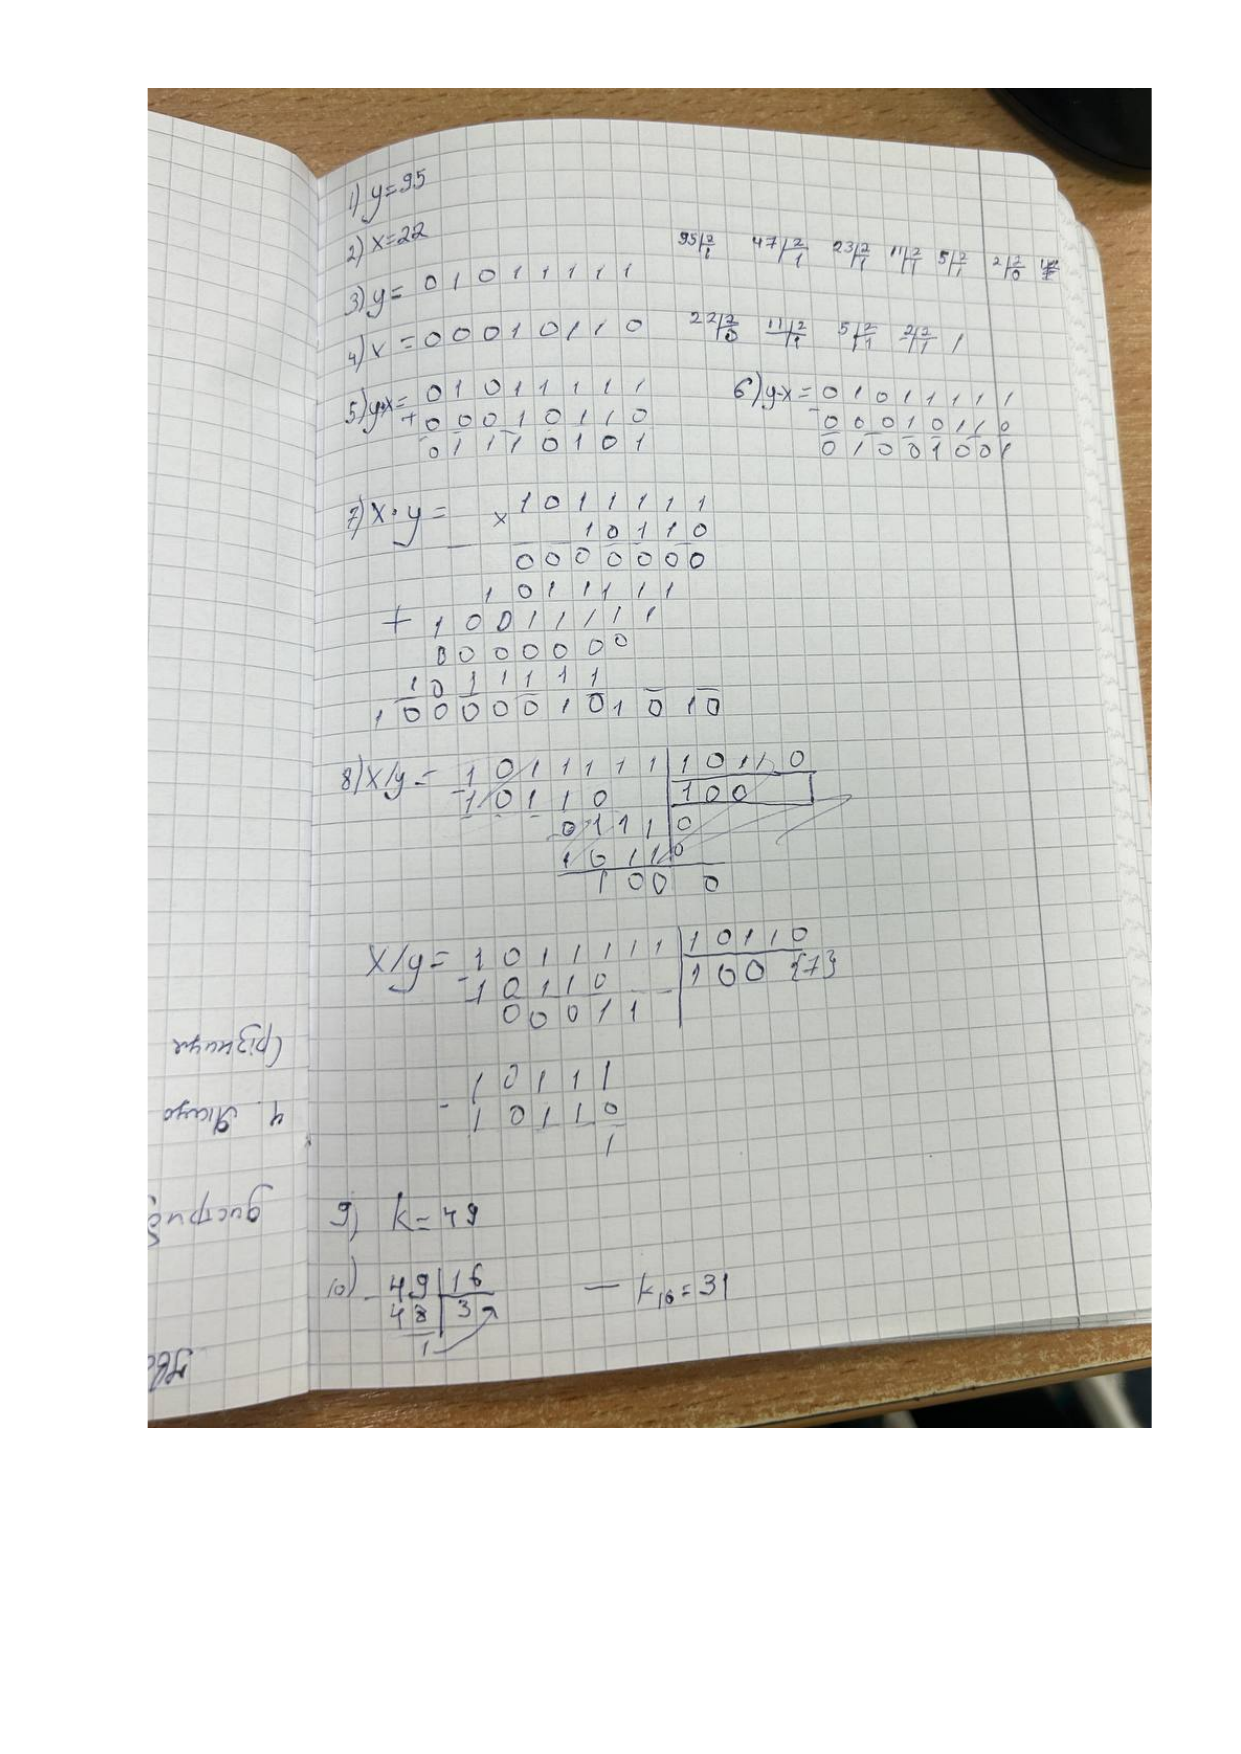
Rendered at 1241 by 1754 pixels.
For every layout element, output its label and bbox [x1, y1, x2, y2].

picture [147, 88, 1152, 1428]
